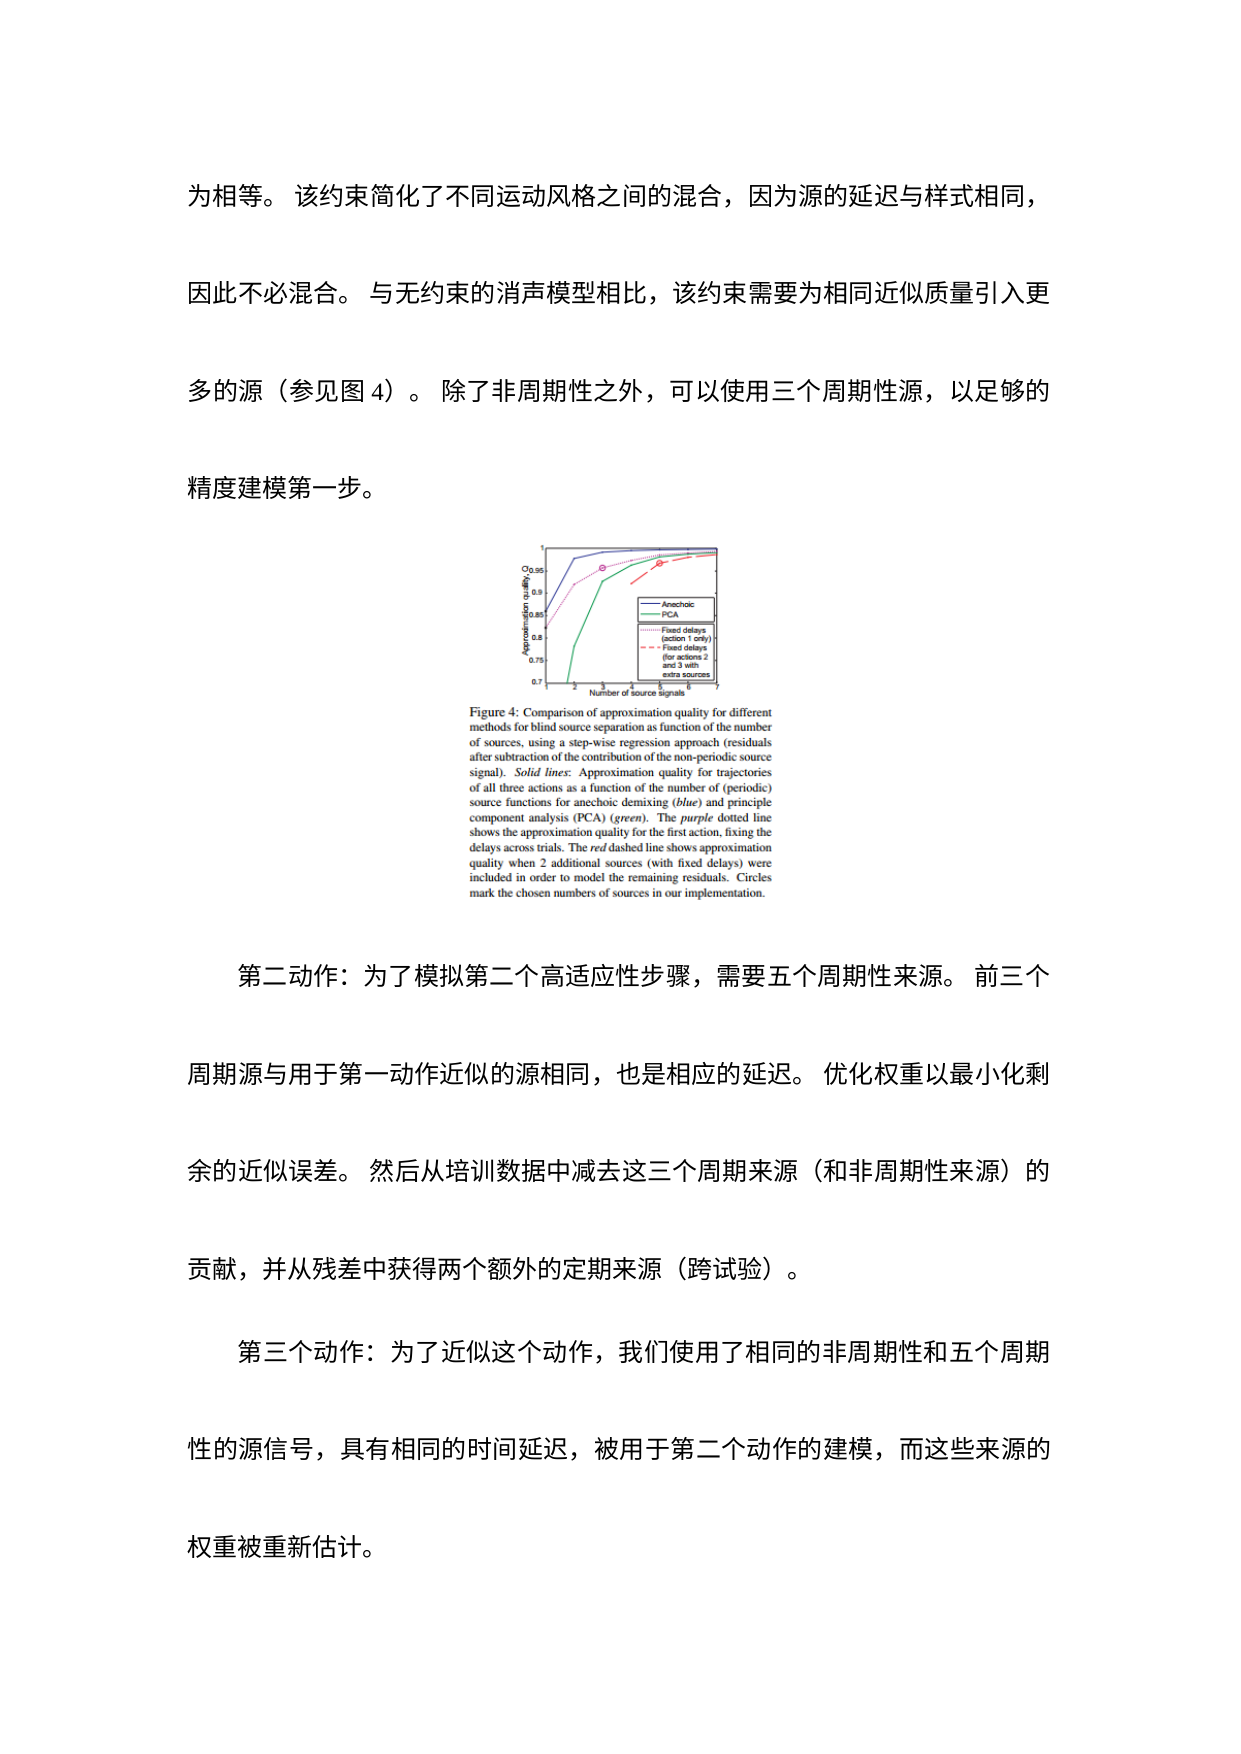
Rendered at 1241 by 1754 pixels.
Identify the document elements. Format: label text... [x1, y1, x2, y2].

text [187, 162, 1053, 519]
picture [461, 537, 779, 905]
text 第三个动作：为了近似这个动作，我们使用了相同的非周期性和五个周期性的源信号，具有相同的时间延迟，被用于第二个动作的建模，而这些来源的权重被重新估计。 [187, 1318, 1053, 1578]
text 第二动作：为了模拟第二个高适应性步骤，需要五个周期性来源。 前三个周期源与用于第一动作近似的源相同，也是相应的延迟。 优化权重以最小化剩余的近似误差。 然后从培训数据中减去这三个周期来源（和非周期性来源）的贡献，并从残差中获得两个额外的定期来源（跨试验）。 [187, 942, 1053, 1300]
